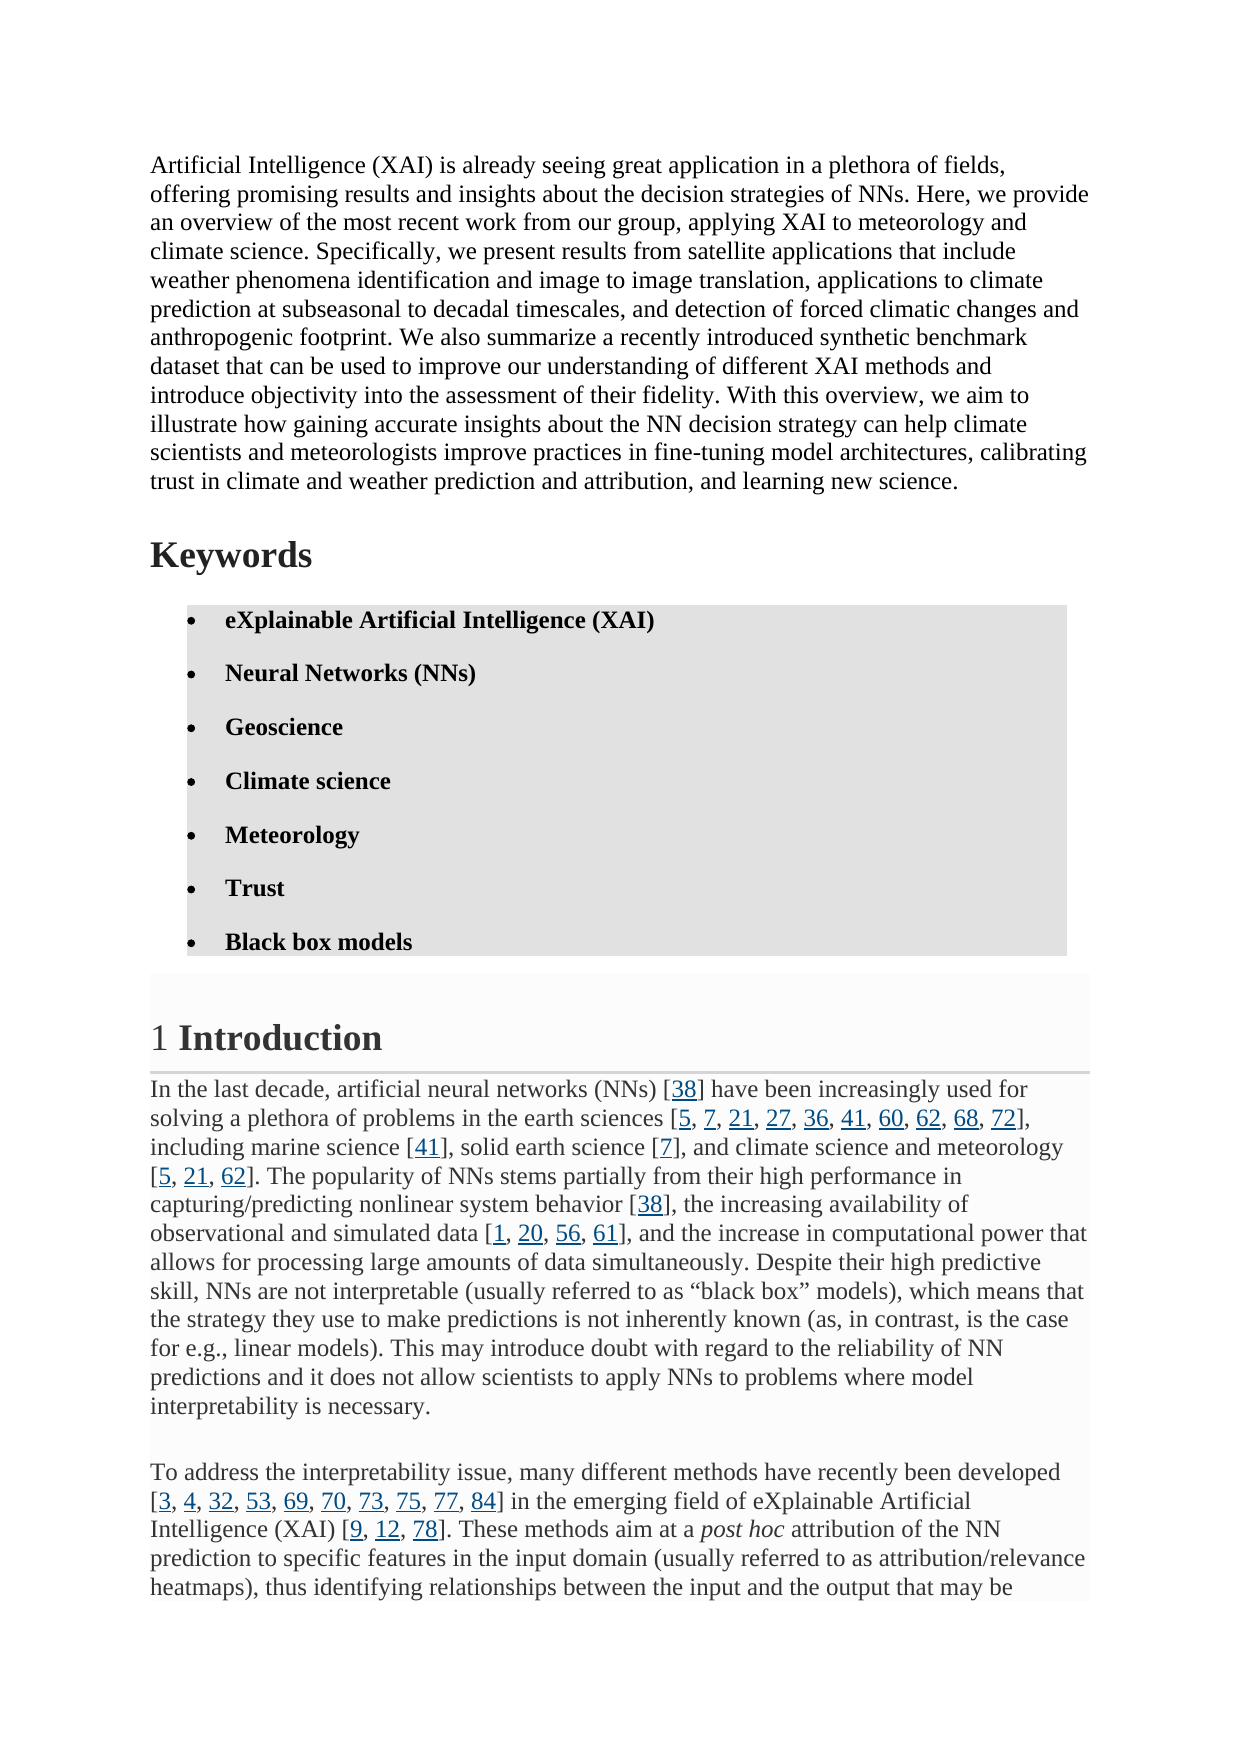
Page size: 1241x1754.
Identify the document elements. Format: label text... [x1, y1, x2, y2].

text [150, 1457, 1090, 1601]
text Keywords [150, 532, 1090, 576]
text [150, 150, 1090, 495]
list Black box models [187, 927, 1067, 956]
text 1 Introduction [150, 1016, 1090, 1071]
text In the last decade, artificial neural networks (NNs) [38] have been increasingly used for solving a plethora of problems in the earth sciences [5, 7, 21, 27, 36, 41, 60, 62, 68, 72], including marine science [41], solid earth science [7], and climate science and meteorology [5, 21, 62]. The popularity of NNs stems partially from their high performance in capturing/predicting nonlinear system behavior [38], the increasing availability of observational and simulated data [1, 20, 56, 61], and the increase in computational power that allows for processing large amounts of data simultaneously. Despite their high predictive skill, NNs are not interpretable (usually referred to as “black box” models), which means that the strategy they use to make predictions is not inherently known (as, in contrast, is the case for e.g., linear models). This may introduce doubt with regard to the reliability of NN predictions and it does not allow scientists to apply NNs to problems where model interpretability is necessary. [150, 1074, 1090, 1419]
list Meteorology [187, 820, 1067, 848]
list Trust [187, 873, 1067, 902]
list eXplainable Artificial Intelligence (XAI) [187, 605, 1067, 633]
list Geoscience [187, 712, 1067, 741]
list Neural Networks (NNs) [187, 658, 1067, 687]
list Climate science [187, 766, 1067, 795]
